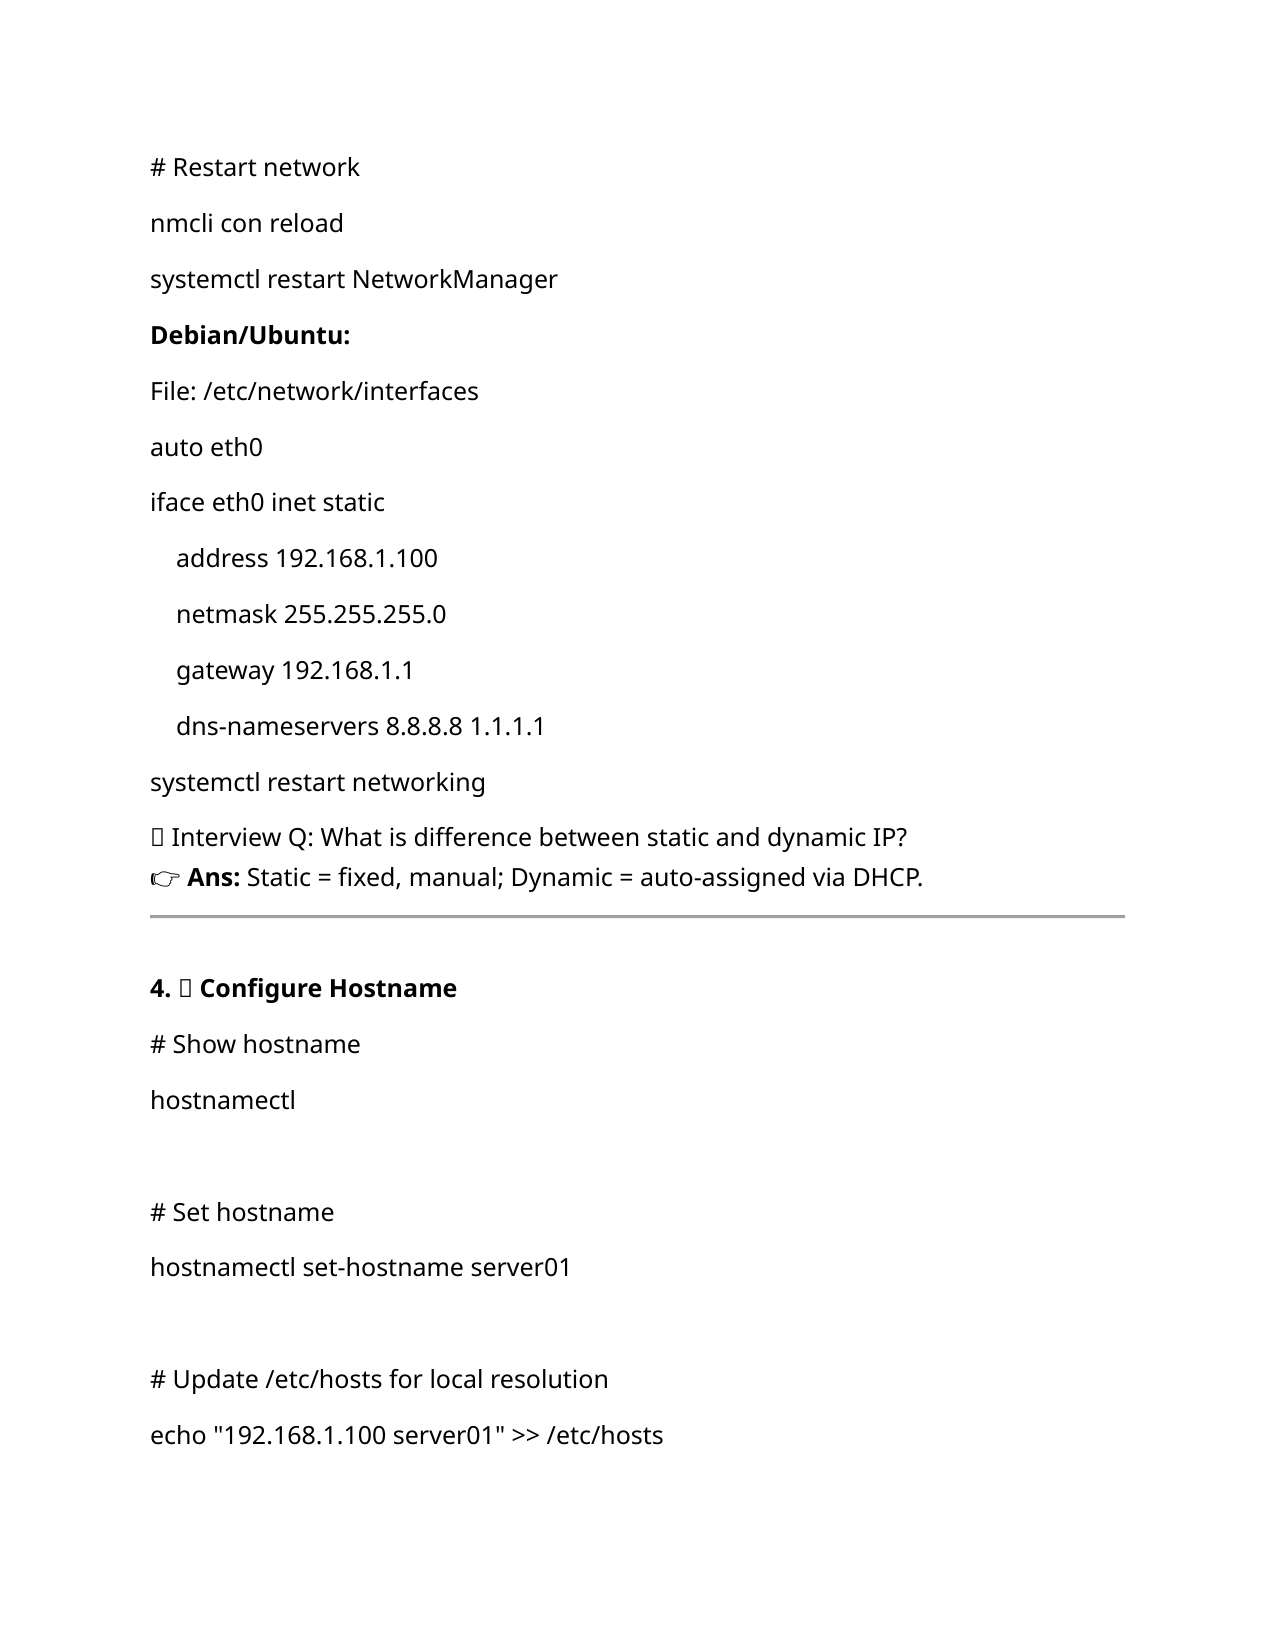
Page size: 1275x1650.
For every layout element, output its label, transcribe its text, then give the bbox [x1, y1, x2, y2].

text dns-nameservers 8.8.8.8 1.1.1.1 [150, 708, 1125, 742]
text netmask 255.255.255.0 [150, 597, 1125, 631]
text hostnamectl [150, 1082, 1125, 1117]
text File: /etc/network/interfaces [150, 373, 1125, 407]
text auto eth0 [150, 429, 1125, 463]
text gateway 192.168.1.1 [150, 652, 1125, 687]
text # Set hostname [150, 1194, 1125, 1228]
text address 192.168.1.100 [150, 541, 1125, 575]
text 4. 🔹 Configure Hostname [150, 971, 1125, 1005]
text hostnamectl set-hostname server01 [150, 1250, 1125, 1284]
text systemctl restart NetworkManager [150, 262, 1125, 296]
text # Update /etc/hosts for local resolution [150, 1362, 1125, 1396]
text systemctl restart networking [150, 764, 1125, 798]
text ✅ Interview Q: What is difference between static and dynamic IP? 👉 Ans: Static = fixed, manual; Dynamic = auto-assigned via DHCP. [150, 820, 1125, 893]
text echo "192.168.1.100 server01" >> /etc/hosts [150, 1417, 1125, 1452]
text # Show hostname [150, 1027, 1125, 1061]
text iface eth0 inet static [150, 485, 1125, 519]
text # Restart network [150, 150, 1125, 184]
text nmcli con reload [150, 206, 1125, 240]
text Debian/Ubuntu: [150, 317, 1125, 352]
